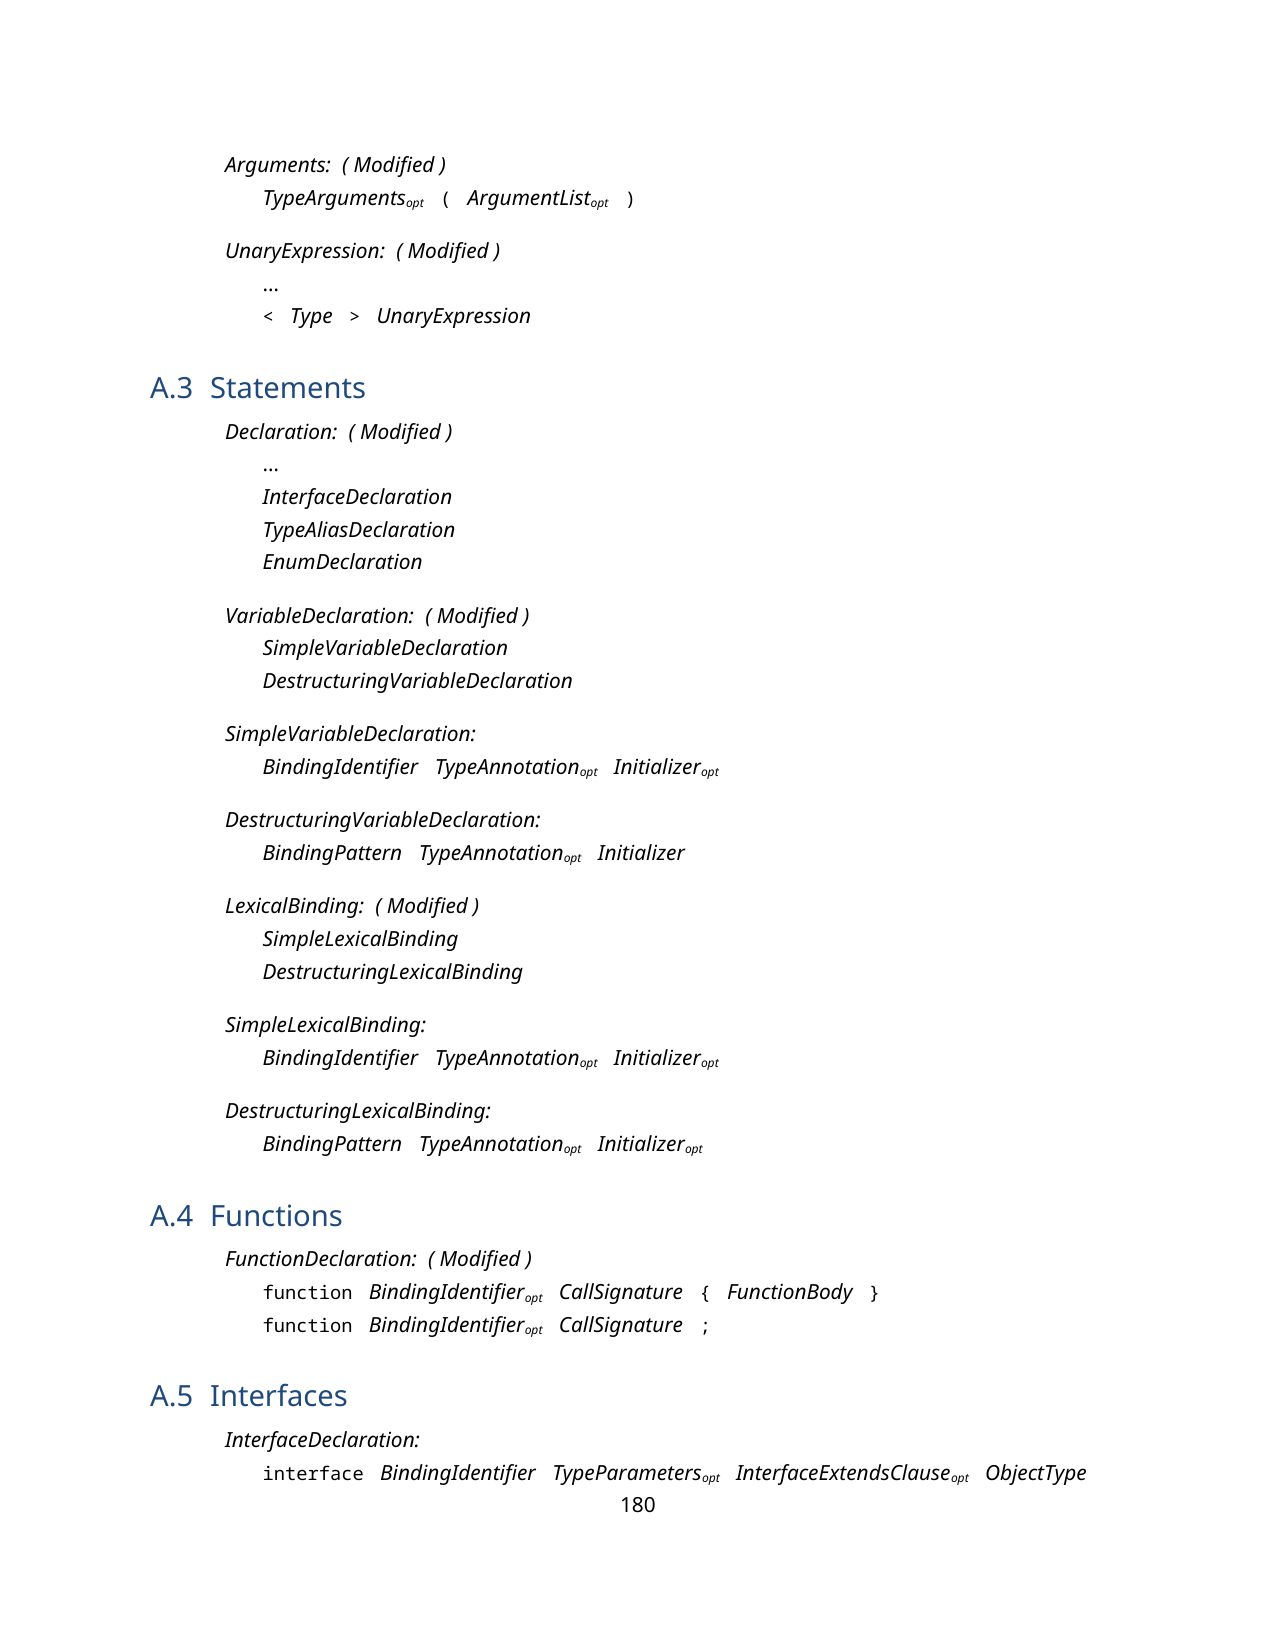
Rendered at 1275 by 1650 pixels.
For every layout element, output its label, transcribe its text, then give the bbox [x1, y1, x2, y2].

text Functions [150, 1195, 1125, 1234]
text InterfaceDeclaration: interface BindingIdentifier TypeParametersopt InterfaceExtendsClauseopt ObjectType [225, 1426, 1125, 1487]
text VariableDeclaration: ( Modified ) SimpleVariableDeclaration DestructuringVariableDeclaration [225, 601, 1125, 694]
text LexicalBinding: ( Modified ) SimpleLexicalBinding DestructuringLexicalBinding [225, 892, 1125, 985]
text UnaryExpression: ( Modified ) … < Type > UnaryExpression [225, 236, 1125, 330]
text Statements [150, 367, 1125, 407]
text Declaration: ( Modified ) … InterfaceDeclaration TypeAliasDeclaration EnumDeclaration [225, 417, 1125, 576]
text FunctionDeclaration: ( Modified ) function BindingIdentifieropt CallSignature { FunctionBody } function BindingIdentifieropt CallSignature ; [225, 1244, 1125, 1338]
text SimpleVariableDeclaration: BindingIdentifier TypeAnnotationopt Initializeropt [225, 719, 1125, 781]
text SimpleLexicalBinding: BindingIdentifier TypeAnnotationopt Initializeropt [225, 1010, 1125, 1071]
text Arguments: ( Modified ) TypeArgumentsopt ( ArgumentListopt ) [225, 150, 1125, 211]
text DestructuringVariableDeclaration: BindingPattern TypeAnnotationopt Initializer [225, 806, 1125, 867]
text Interfaces [150, 1376, 1125, 1415]
text DestructuringLexicalBinding: BindingPattern TypeAnnotationopt Initializeropt [225, 1096, 1125, 1157]
